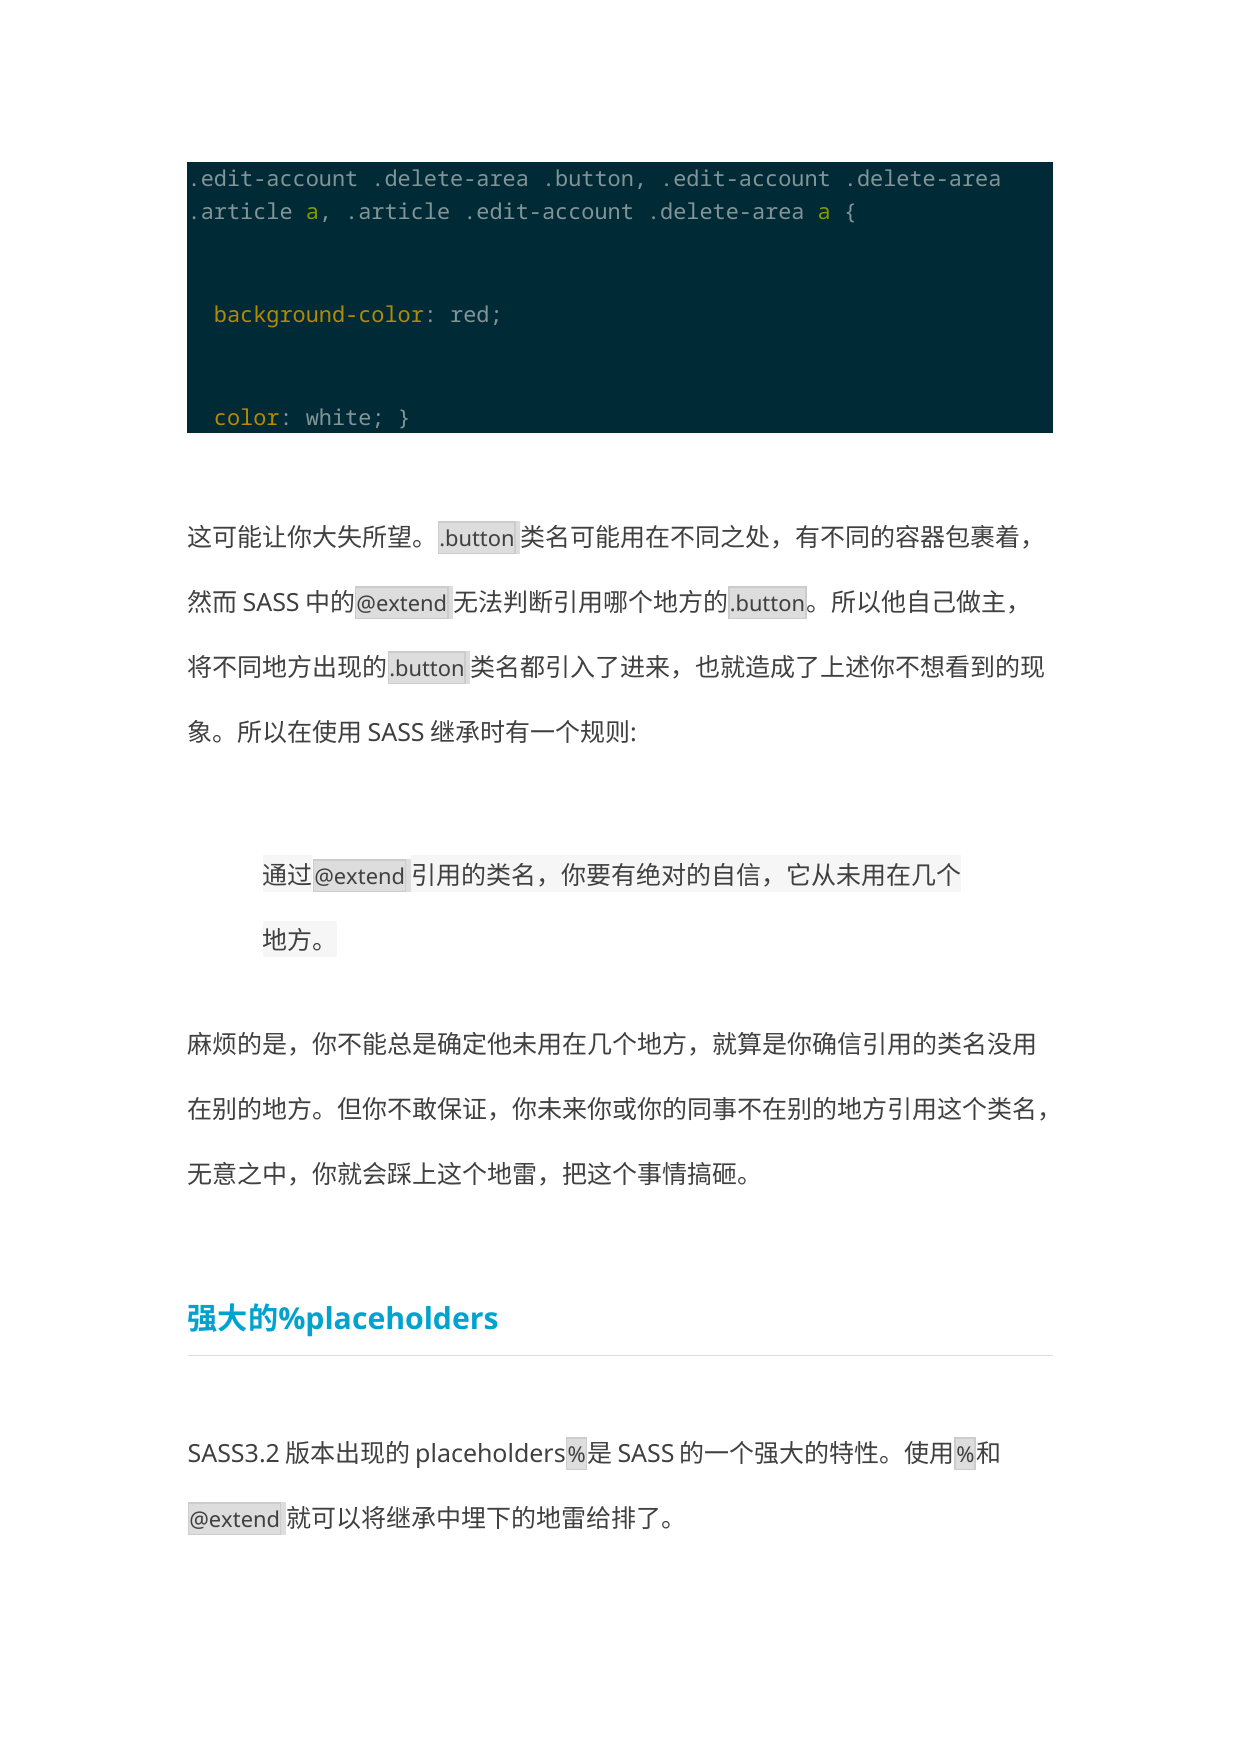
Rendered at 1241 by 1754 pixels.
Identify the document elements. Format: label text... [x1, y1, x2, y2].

text 通过@extend引用的类名，你要有绝对的自信，它从未用在几个地方。 [262, 841, 978, 971]
text SASS3.2版本出现的placeholders%是SASS的一个强大的特性。使用%和@extend就可以将继承中埋下的地雷给排了。 [187, 1419, 1053, 1549]
text 这可能让你大失所望。.button类名可能用在不同之处，有不同的容器包裹着，然而SASS中的@extend无法判断引用哪个地方的.button。所以他自己做主，将不同地方出现的.button类名都引入了进来，也就造成了上述你不想看到的现象。所以在使用SASS继承时有一个规则: [187, 503, 1053, 763]
text 麻烦的是，你不能总是确定他未用在几个地方，就算是你确信引用的类名没用在别的地方。但你不敢保证，你未来你或你的同事不在别的地方引用这个类名，无意之中，你就会踩上这个地雷，把这个事情搞砸。 [187, 1011, 1053, 1206]
text background-color: red; [187, 297, 1053, 330]
text color: white; } [187, 400, 1053, 433]
subtitle 强大的%placeholders [187, 1284, 1053, 1356]
text .edit-account .delete-area .button, .edit-account .delete-area .article a, .article .edit-account .delete-area a { [187, 162, 1053, 227]
